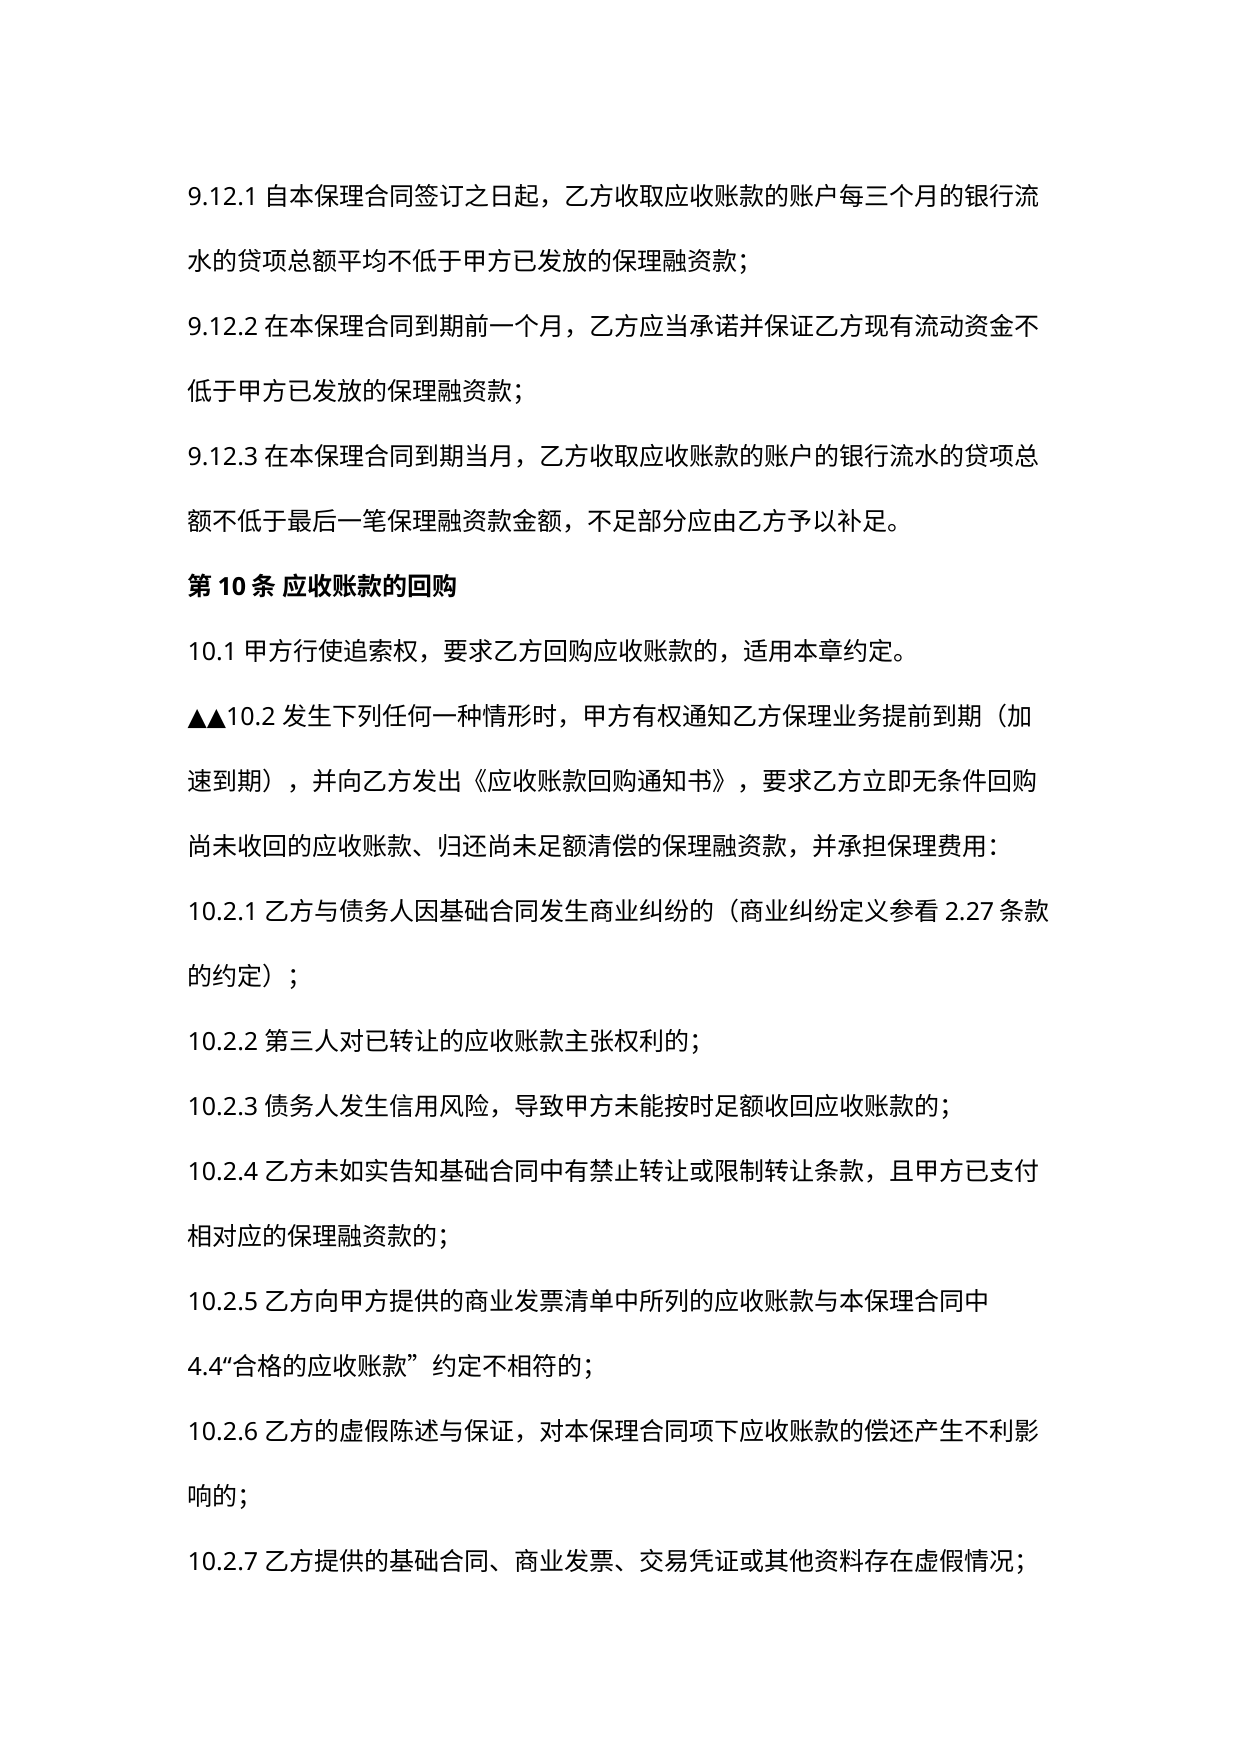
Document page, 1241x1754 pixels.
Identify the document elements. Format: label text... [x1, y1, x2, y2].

text 9.12.3 在本保理合同到期当月，乙方收取应收账款的账户的银行流水的贷项总额不低于最后一笔保理融资款金额，不足部分应由乙方予以补足。 [187, 422, 1053, 552]
text 9.12.2 在本保理合同到期前一个月，乙方应当承诺并保证乙方现有流动资金不低于甲方已发放的保理融资款； [187, 292, 1053, 422]
text 10.2.7 乙方提供的基础合同、商业发票、交易凭证或其他资料存在虚假情况； [187, 1527, 1053, 1592]
text 10.2.4 乙方未如实告知基础合同中有禁止转让或限制转让条款，且甲方已支付相对应的保理融资款的； [187, 1137, 1053, 1267]
text 10.2.5 乙方向甲方提供的商业发票清单中所列的应收账款与本保理合同中4.4“合格的应收账款”约定不相符的； [187, 1267, 1053, 1397]
text 10.2.6 乙方的虚假陈述与保证，对本保理合同项下应收账款的偿还产生不利影响的； [187, 1397, 1053, 1527]
text 10.2.2 第三人对已转让的应收账款主张权利的； [187, 1007, 1053, 1072]
text 10.2.3 债务人发生信用风险，导致甲方未能按时足额收回应收账款的； [187, 1072, 1053, 1137]
subtitle 第10条 应收账款的回购 [187, 552, 1053, 617]
text 10.2.1 乙方与债务人因基础合同发生商业纠纷的（商业纠纷定义参看2.27条款的约定）； [187, 877, 1053, 1007]
text ▲▲10.2 发生下列任何一种情形时，甲方有权通知乙方保理业务提前到期（加速到期），并向乙方发出《应收账款回购通知书》，要求乙方立即无条件回购尚未收回的应收账款、归还尚未足额清偿的保理融资款，并承担保理费用： [187, 682, 1053, 877]
text 9.12.1 自本保理合同签订之日起，乙方收取应收账款的账户每三个月的银行流水的贷项总额平均不低于甲方已发放的保理融资款； [187, 162, 1053, 292]
text 10.1 甲方行使追索权，要求乙方回购应收账款的，适用本章约定。 [187, 617, 1053, 682]
